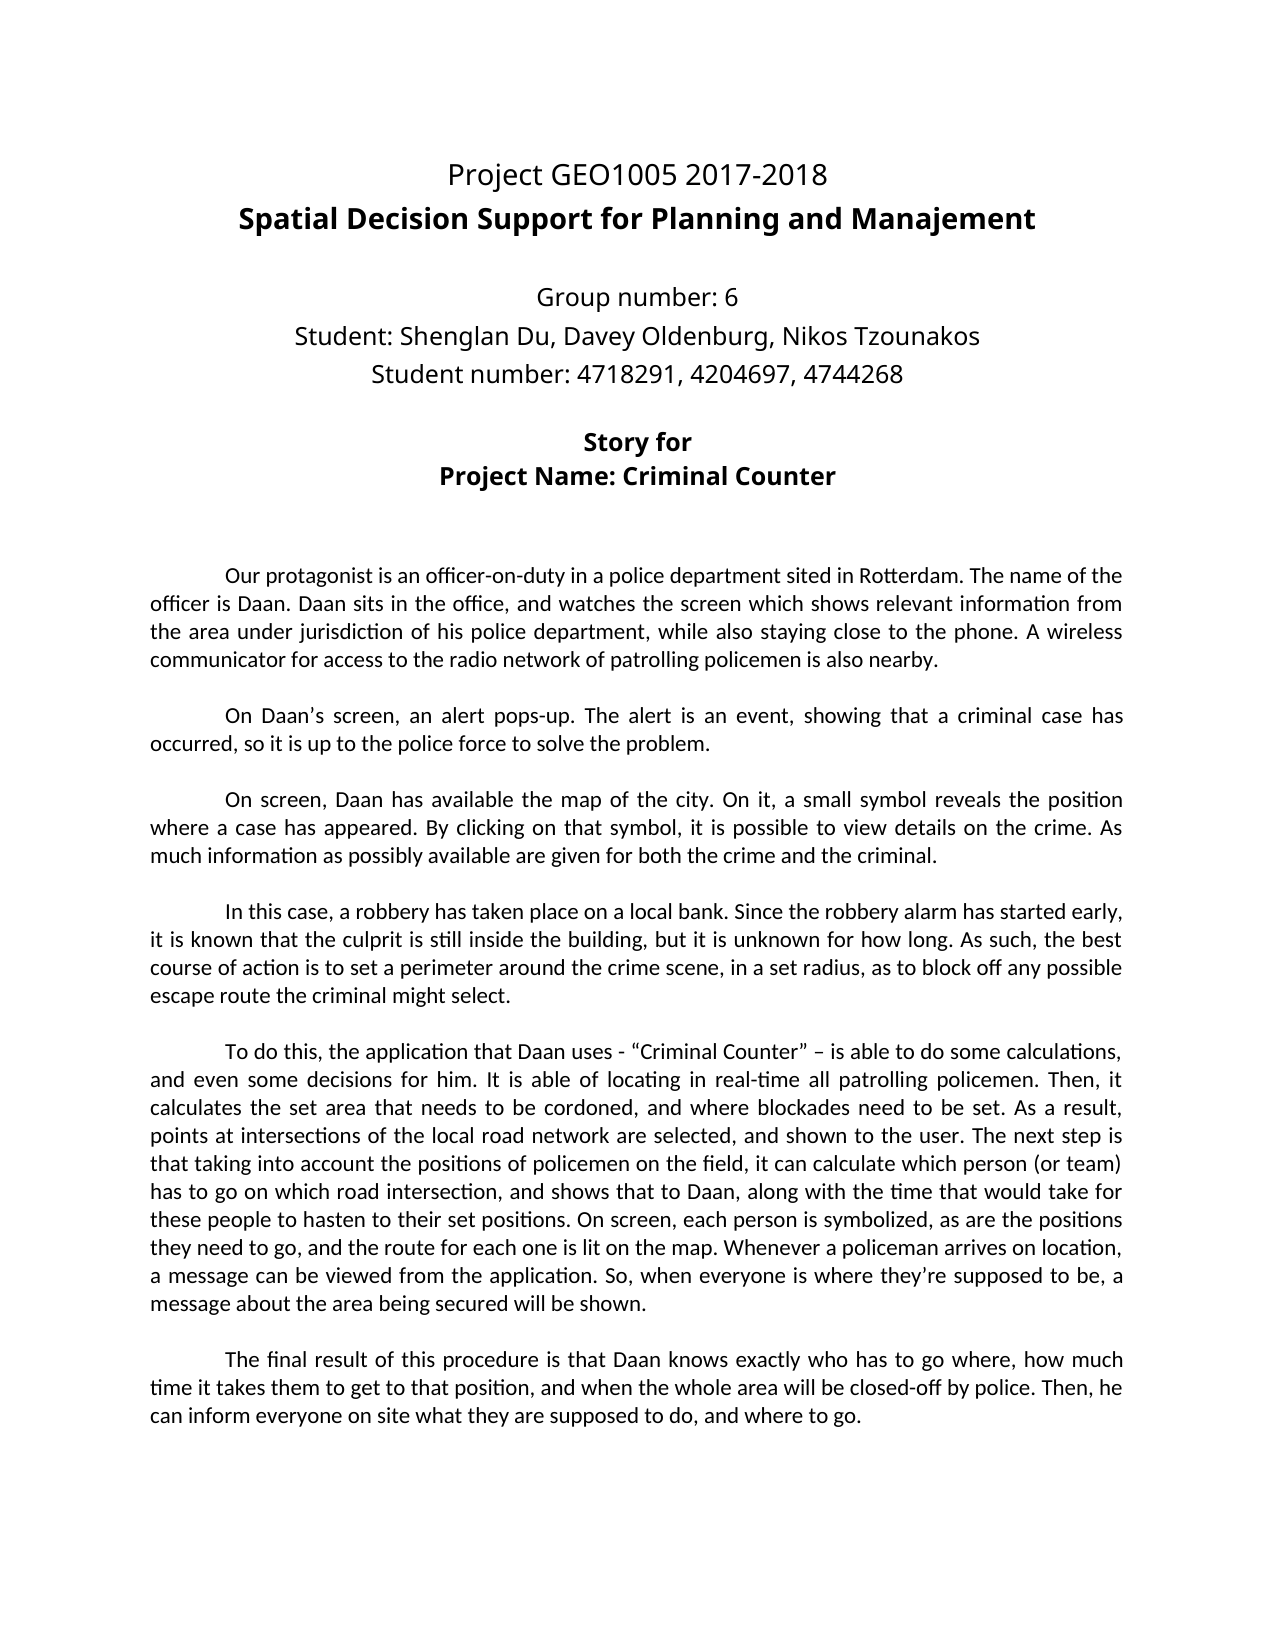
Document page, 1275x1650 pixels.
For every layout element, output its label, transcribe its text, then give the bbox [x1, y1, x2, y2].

text Student number: 4718291, 4204697, 4744268 [150, 357, 1125, 391]
text In this case, a robbery has taken place on a local bank. Since the robbery alarm has started early, it is known that the culprit is still inside the building, but it is unknown for how long. As such, the best course of action is to set a perimeter around the crime scene, in a set radius, as to block off any possible escape route the criminal might select. [150, 897, 1125, 1009]
text Project GEO1005 2017-2018 [150, 154, 1125, 194]
text Group number: 6 [150, 280, 1125, 314]
text Our protagonist is an officer-on-duty in a police department sited in Rotterdam. The name of the officer is Daan. Daan sits in the office, and watches the screen which shows relevant information from the area under jurisdiction of his police department, while also staying close to the phone. A wireless communicator for access to the radio network of patrolling policemen is also nearby. [150, 561, 1125, 673]
text Spatial Decision Support for Planning and Manajement [150, 198, 1125, 238]
text The final result of this procedure is that Daan knows exactly who has to go where, how much time it takes them to get to that position, and when the whole area will be closed-off by police. Then, he can inform everyone on site what they are supposed to do, and where to go. [150, 1346, 1125, 1429]
text To do this, the application that Daan uses - “Criminal Counter” – is able to do some calculations, and even some decisions for him. It is able of locating in real-time all patrolling policemen. Then, it calculates the set area that needs to be cordoned, and where blockades need to be set. As a result, points at intersections of the local road network are selected, and shown to the user. The next step is that taking into account the positions of policemen on the field, it can calculate which person (or team) has to go on which road intersection, and shows that to Daan, along with the time that would take for these people to hasten to their set positions. On screen, each person is symbolized, as are the positions they need to go, and the route for each one is lit on the map. Whenever a policeman arrives on location, a message can be viewed from the application. So, when everyone is where they’re supposed to be, a message about the area being secured will be shown. [150, 1037, 1125, 1317]
text Student: Shenglan Du, Davey Oldenburg, Nikos Tzounakos [150, 318, 1125, 352]
text Story for [150, 425, 1125, 459]
text On Daan’s screen, an alert pops-up. The alert is an event, showing that a criminal case has occurred, so it is up to the police force to solve the problem. [150, 701, 1125, 757]
text Project Name: Criminal Counter [150, 459, 1125, 493]
text On screen, Daan has available the map of the city. On it, a small symbol reveals the position where a case has appeared. By clicking on that symbol, it is possible to view details on the crime. As much information as possibly available are given for both the crime and the criminal. [150, 785, 1125, 869]
